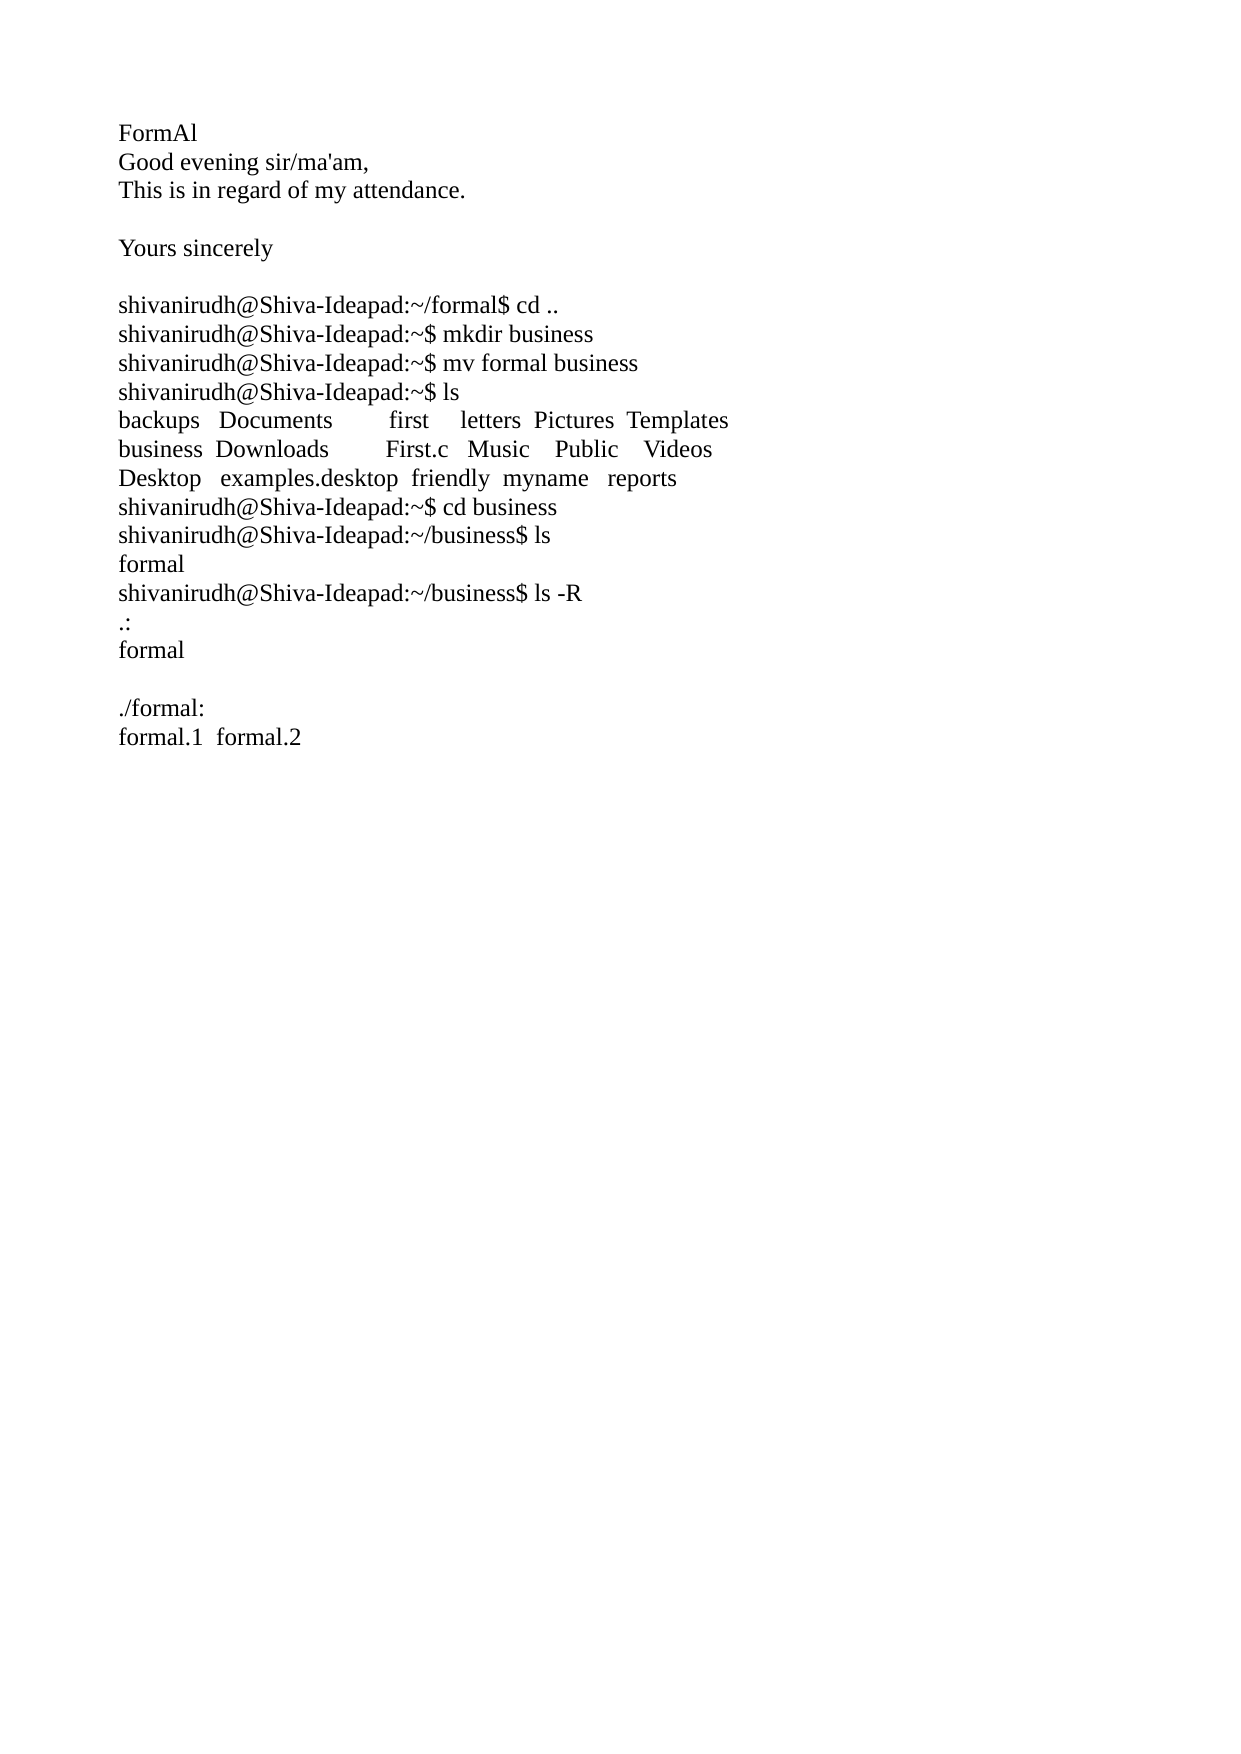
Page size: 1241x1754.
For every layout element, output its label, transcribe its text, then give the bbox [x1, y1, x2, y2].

text .: [118, 607, 1122, 636]
text shivanirudh@Shiva-Ideapad:~$ cd business [118, 492, 1122, 521]
text shivanirudh@Shiva-Ideapad:~$ ls [118, 377, 1122, 406]
text FormAl [118, 118, 1122, 147]
text formal.1 formal.2 [118, 722, 1122, 751]
text Desktop examples.desktop friendly myname reports [118, 463, 1122, 492]
text formal [118, 636, 1122, 664]
text This is in regard of my attendance. [118, 176, 1122, 204]
text formal [118, 549, 1122, 578]
text business Downloads First.c Music Public Videos [118, 434, 1122, 463]
text shivanirudh@Shiva-Ideapad:~$ mkdir business [118, 319, 1122, 348]
text ./formal: [118, 693, 1122, 722]
text backups Documents first letters Pictures Templates [118, 406, 1122, 434]
text shivanirudh@Shiva-Ideapad:~/business$ ls [118, 521, 1122, 549]
text shivanirudh@Shiva-Ideapad:~/business$ ls -R [118, 578, 1122, 607]
text Yours sincerely [118, 233, 1122, 262]
text shivanirudh@Shiva-Ideapad:~$ mv formal business [118, 348, 1122, 377]
text Good evening sir/ma'am, [118, 147, 1122, 176]
text shivanirudh@Shiva-Ideapad:~/formal$ cd .. [118, 291, 1122, 319]
